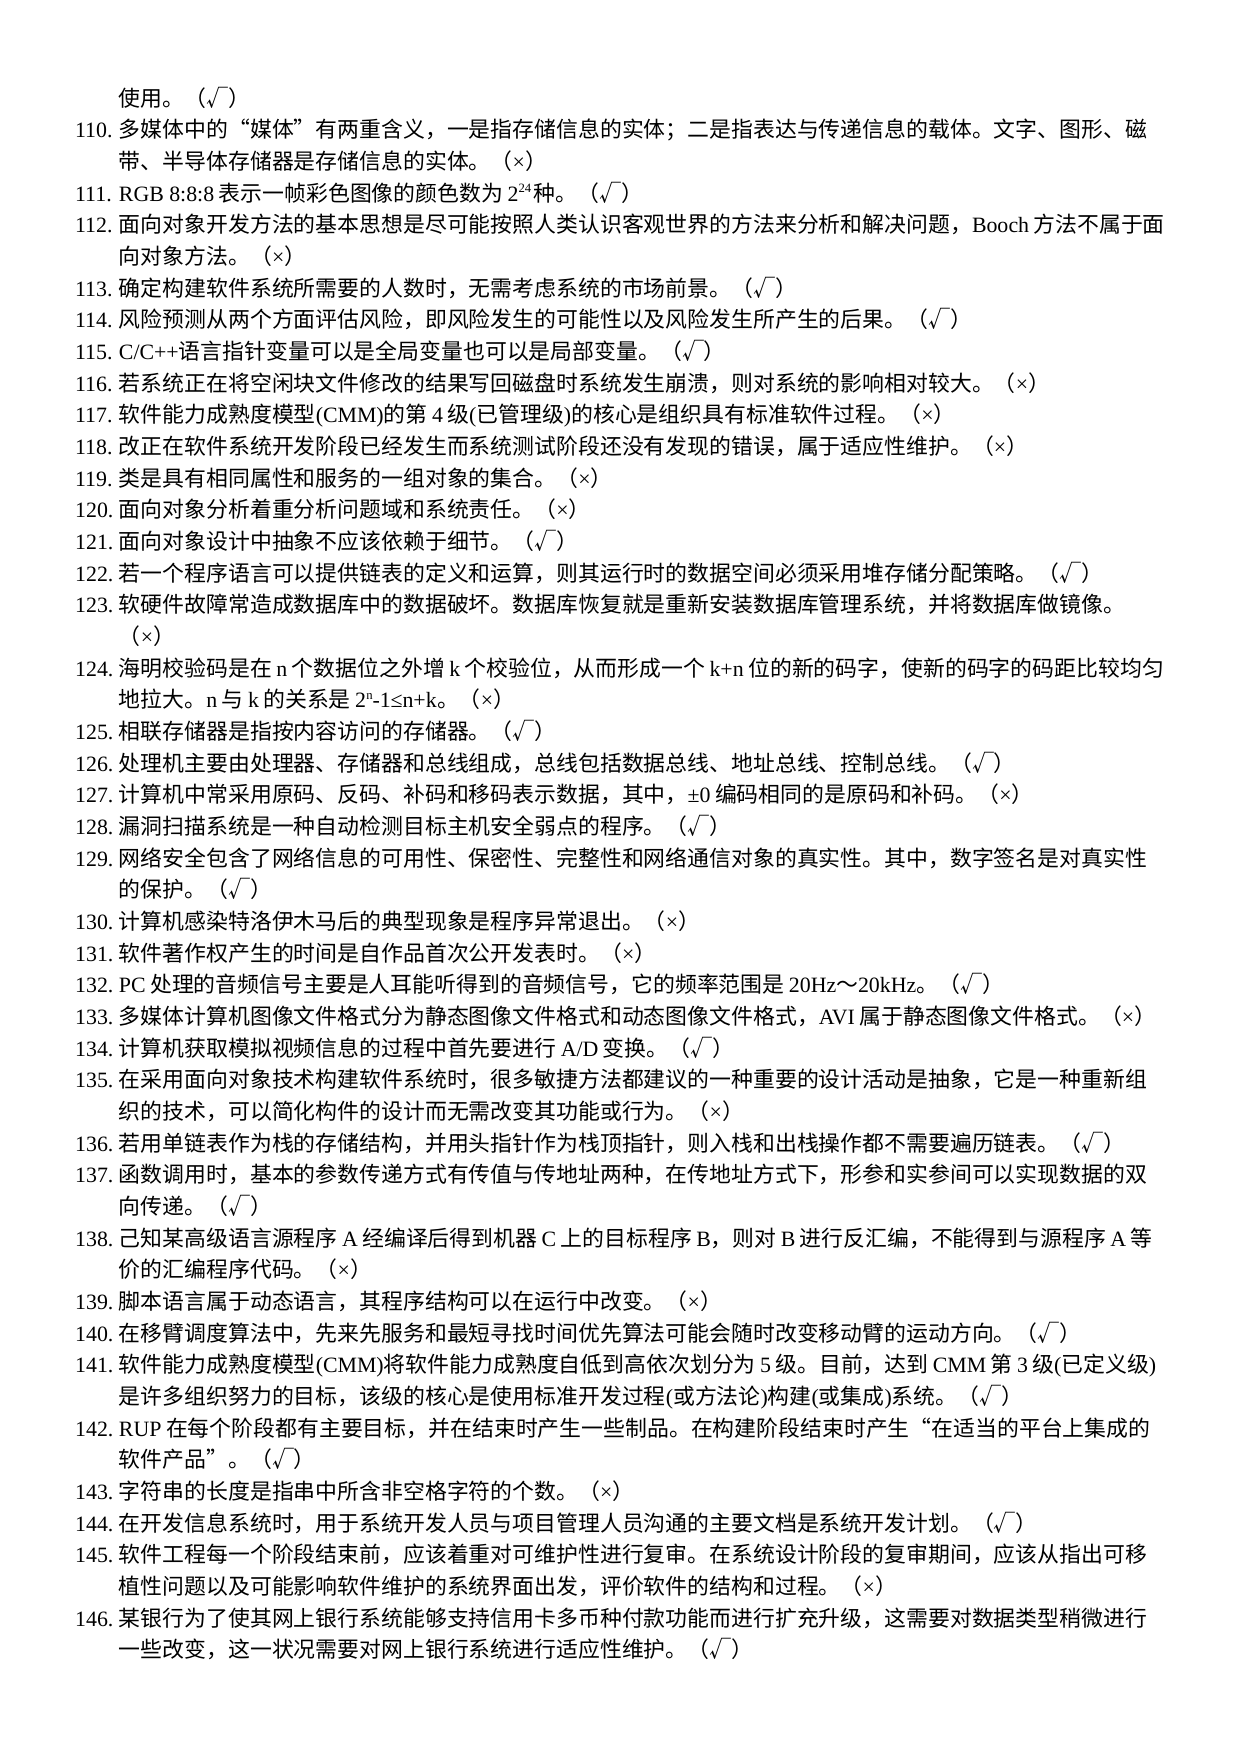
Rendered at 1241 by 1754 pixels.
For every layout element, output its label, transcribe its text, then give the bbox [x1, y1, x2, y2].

list 在采用面向对象技术构建软件系统时，很多敏捷方法都建议的一种重要的设计活动是抽象，它是一种重新组织的技术，可以简化构件的设计而无需改变其功能或行为。（×） [75, 1062, 1165, 1126]
list 计算机感染特洛伊木马后的典型现象是程序异常退出。（×） [75, 904, 1165, 936]
list 改正在软件系统开发阶段已经发生而系统测试阶段还没有发现的错误，属于适应性维护。（×） [75, 429, 1165, 461]
list 软件工程每一个阶段结束前，应该着重对可维护性进行复审。在系统设计阶段的复审期间，应该从指出可移植性问题以及可能影响软件维护的系统界面出发，评价软件的结构和过程。（×） [75, 1537, 1165, 1601]
list 若一个程序语言可以提供链表的定义和运算，则其运行时的数据空间必须采用堆存储分配策略。（√） [75, 556, 1165, 587]
list 计算机获取模拟视频信息的过程中首先要进行A/D变换。（√） [75, 1031, 1165, 1062]
list 脚本语言属于动态语言，其程序结构可以在运行中改变。（×） [75, 1284, 1165, 1316]
list 面向对象设计中抽象不应该依赖于细节。（√） [75, 524, 1165, 556]
list 若系统正在将空闲块文件修改的结果写回磁盘时系统发生崩溃，则对系统的影响相对较大。（×） [75, 366, 1165, 397]
list 字符串的长度是指串中所含非空格字符的个数。（×） [75, 1474, 1165, 1506]
list 己知某高级语言源程序A经编译后得到机器C上的目标程序B，则对B进行反汇编，不能得到与源程序A等价的汇编程序代码。（×） [75, 1221, 1165, 1284]
list 相联存储器是指按内容访问的存储器。（√） [75, 714, 1165, 746]
list 海明校验码是在n个数据位之外增k个校验位，从而形成一个k+n位的新的码字，使新的码字的码距比较均匀地拉大。n与k的关系是2n-1≤n+k。（×） [75, 651, 1165, 714]
list 风险预测从两个方面评估风险，即风险发生的可能性以及风险发生所产生的后果。（√） [75, 302, 1165, 334]
list 计算机中常采用原码、反码、补码和移码表示数据，其中，±0编码相同的是原码和补码。（×） [75, 777, 1165, 809]
list 网络安全包含了网络信息的可用性、保密性、完整性和网络通信对象的真实性。其中，数字签名是对真实性的保护。（√） [75, 841, 1165, 904]
list 软硬件故障常造成数据库中的数据破坏。数据库恢复就是重新安装数据库管理系统，并将数据库做镜像。（×） [75, 587, 1165, 651]
list 某银行为了使其网上银行系统能够支持信用卡多币种付款功能而进行扩充升级，这需要对数据类型稍微进行一些改变，这一状况需要对网上银行系统进行适应性维护。（√） [75, 1601, 1165, 1664]
list 软件能力成熟度模型(CMM)的第4级(已管理级)的核心是组织具有标准软件过程。（×） [75, 397, 1165, 429]
list 漏洞扫描系统是一种自动检测目标主机安全弱点的程序。（√） [75, 809, 1165, 841]
list RGB 8:8:8表示一帧彩色图像的颜色数为224种。（√） [75, 176, 1165, 207]
list 面向对象分析着重分析问题域和系统责任。（×） [75, 492, 1165, 524]
list 若用单链表作为栈的存储结构，并用头指针作为栈顶指针，则入栈和出栈操作都不需要遍历链表。（√） [75, 1126, 1165, 1157]
list 类是具有相同属性和服务的一组对象的集合。（×） [75, 461, 1165, 492]
list 软件能力成熟度模型(CMM)将软件能力成熟度自低到高依次划分为5级。目前，达到CMM第3级(已定义级)是许多组织努力的目标，该级的核心是使用标准开发过程(或方法论)构建(或集成)系统。（√） [75, 1347, 1165, 1411]
list 多媒体中的“媒体”有两重含义，一是指存储信息的实体；二是指表达与传递信息的载体。文字、图形、磁带、半导体存储器是存储信息的实体。（×） [75, 112, 1165, 176]
list 处理机主要由处理器、存储器和总线组成，总线包括数据总线、地址总线、控制总线。（√） [75, 746, 1165, 777]
list 在开发信息系统时，用于系统开发人员与项目管理人员沟通的主要文档是系统开发计划。（√） [75, 1506, 1165, 1537]
list PC处理的音频信号主要是人耳能听得到的音频信号，它的频率范围是20Hz～20kHz。（√） [75, 967, 1165, 999]
list 软件著作权产生的时间是自作品首次公开发表时。（×） [75, 936, 1165, 967]
list 确定构建软件系统所需要的人数时，无需考虑系统的市场前景。（√） [75, 271, 1165, 302]
list 面向对象开发方法的基本思想是尽可能按照人类认识客观世界的方法来分析和解决问题，Booch方法不属于面向对象方法。（×） [75, 207, 1165, 271]
list RUP在每个阶段都有主要目标，并在结束时产生一些制品。在构建阶段结束时产生“在适当的平台上集成的软件产品”。（√） [75, 1411, 1165, 1474]
list 在移臂调度算法中，先来先服务和最短寻找时间优先算法可能会随时改变移动臂的运动方向。（√） [75, 1316, 1165, 1347]
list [75, 81, 1165, 112]
list 函数调用时，基本的参数传递方式有传值与传地址两种，在传地址方式下，形参和实参间可以实现数据的双向传递。（√） [75, 1157, 1165, 1221]
list C/C++语言指针变量可以是全局变量也可以是局部变量。（√） [75, 334, 1165, 366]
list 多媒体计算机图像文件格式分为静态图像文件格式和动态图像文件格式，AVI属于静态图像文件格式。（×） [75, 999, 1165, 1031]
